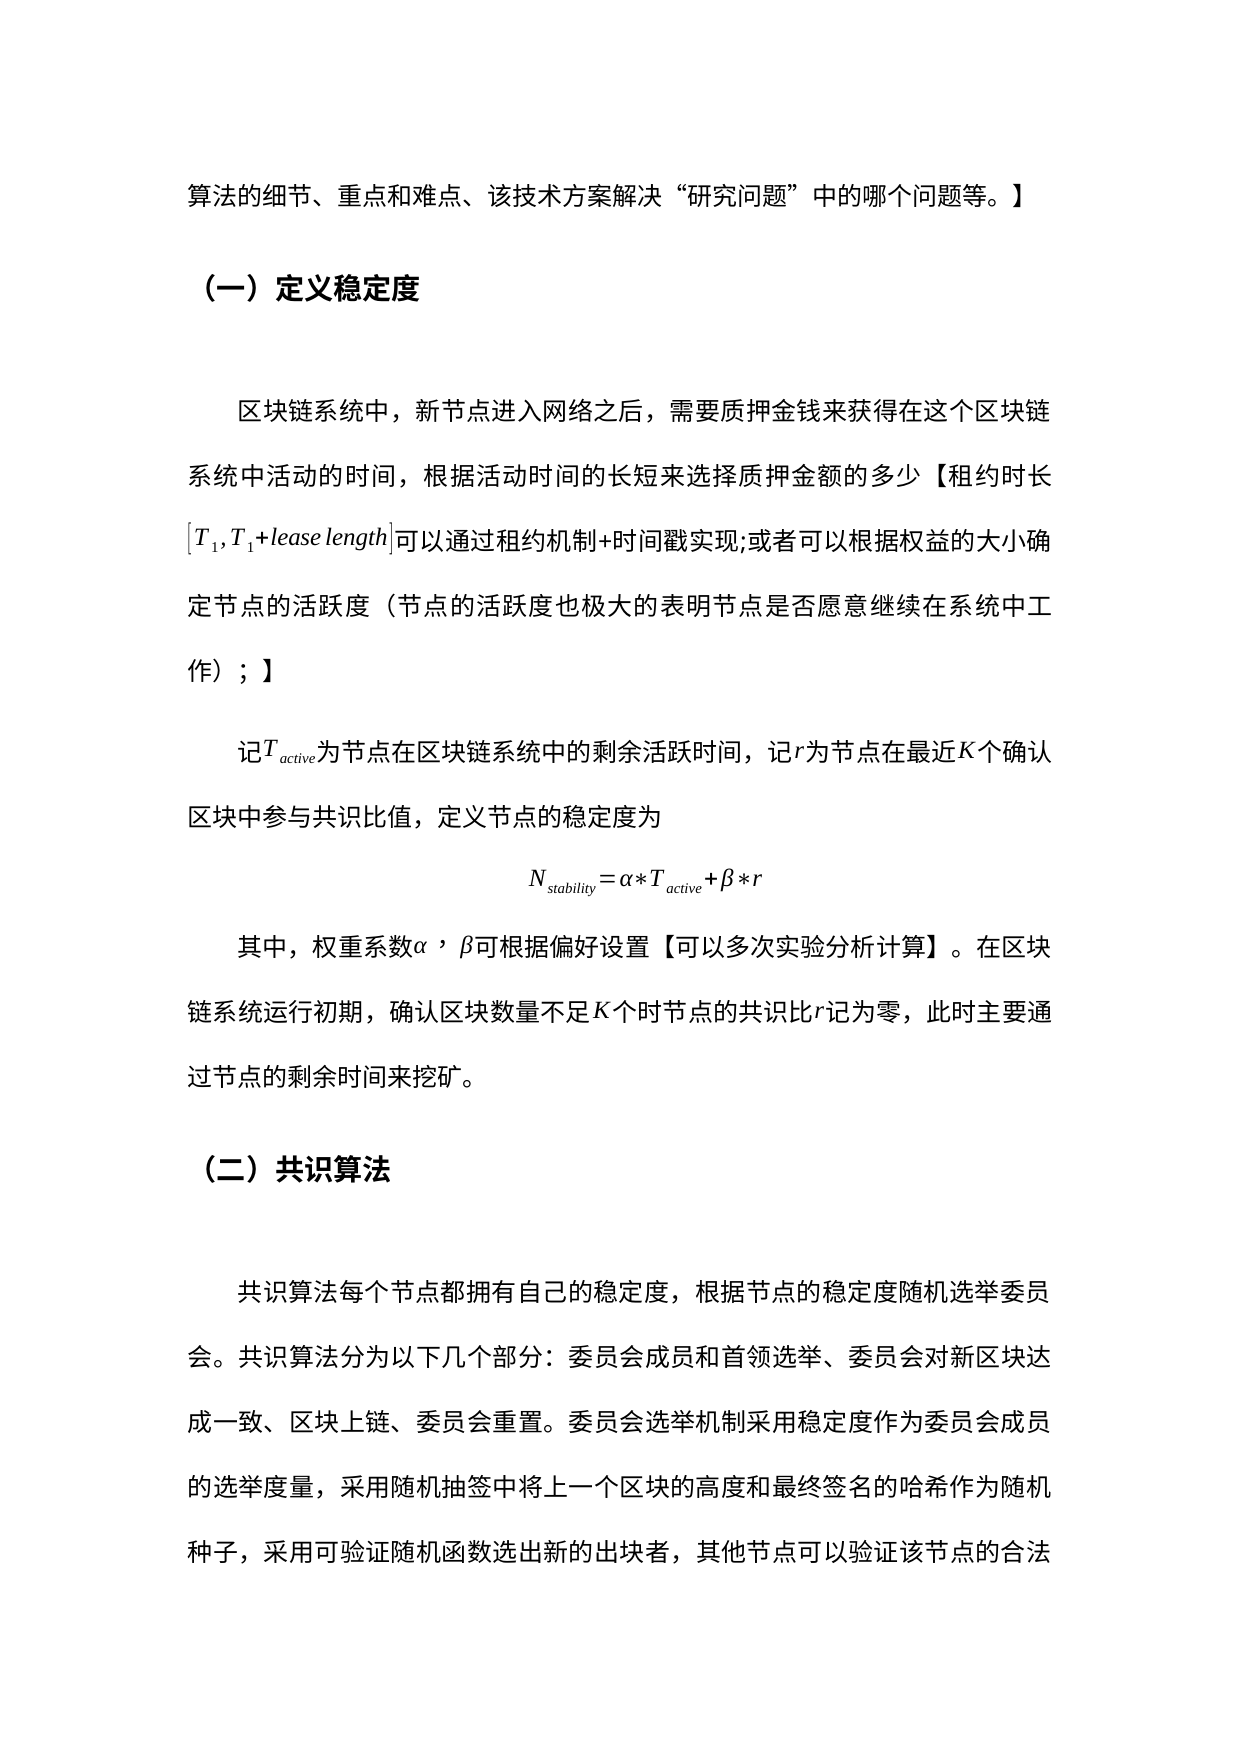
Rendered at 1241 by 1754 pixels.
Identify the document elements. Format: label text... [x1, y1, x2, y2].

text 记为节点在区块链系统中的剩余活跃时间，记为节点在最近个确认区块中参与共识比值，定义节点的稳定度为 [187, 718, 1053, 848]
subtitle （二）共识算法 [187, 1135, 1053, 1200]
text 区块链系统中，新节点进入网络之后，需要质押金钱来获得在这个区块链系统中活动的时间，根据活动时间的长短来选择质押金额的多少【租约时长可以通过租约机制+时间戳实现;或者可以根据权益的大小确定节点的活跃度（节点的活跃度也极大的表明节点是否愿意继续在系统中工作）；】 [187, 377, 1053, 702]
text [187, 1258, 1053, 1583]
subtitle （一）定义稳定度 [187, 254, 1053, 319]
text 其中，权重系数可根据偏好设置【可以多次实验分析计算】。在区块链系统运行初期，确认区块数量不足个时节点的共识比记为零，此时主要通过节点的剩余时间来挖矿。 [187, 913, 1053, 1108]
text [187, 162, 1053, 227]
